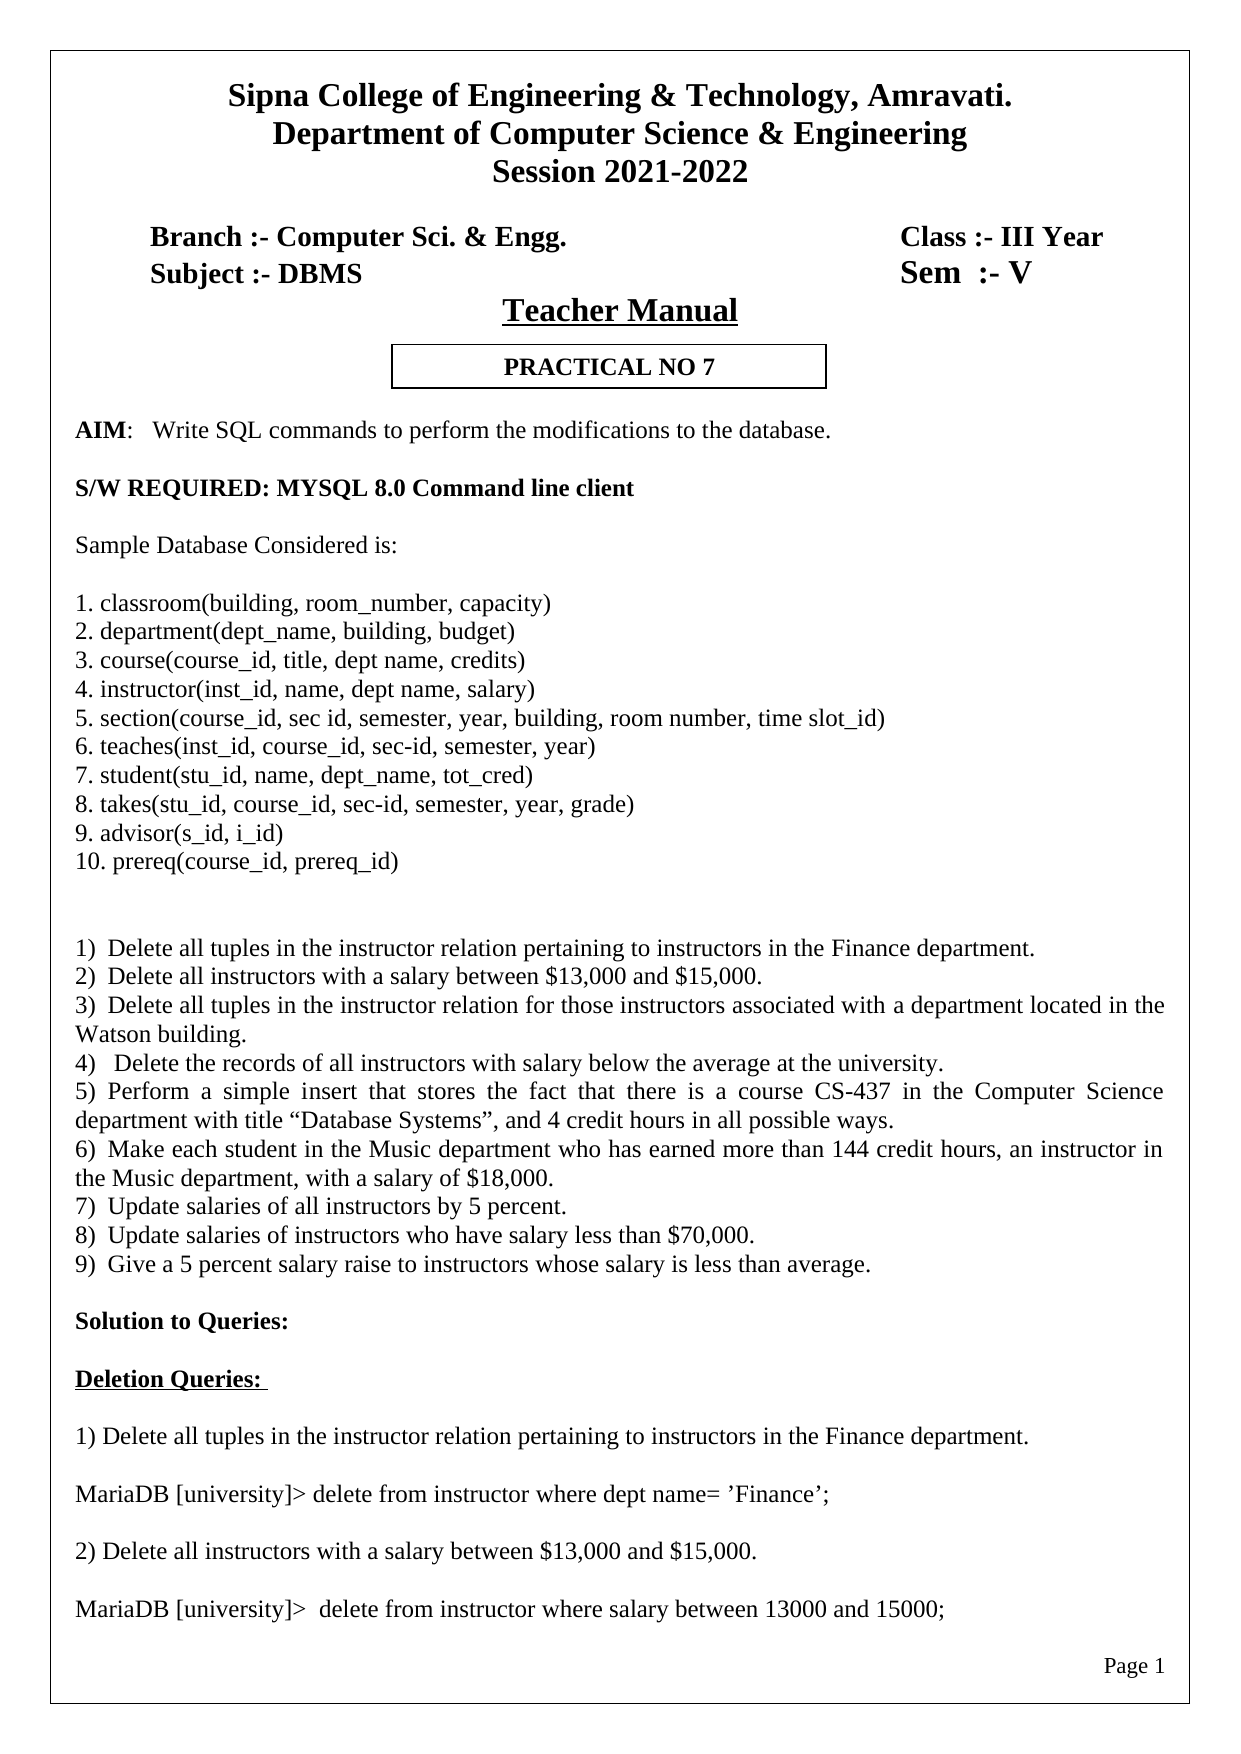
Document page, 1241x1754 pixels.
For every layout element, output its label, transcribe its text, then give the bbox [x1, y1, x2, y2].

list Delete all instructors with a salary between $13,000 and $15,000. [75, 1536, 1165, 1565]
text 5. section(course_id, sec id, semester, year, building, room number, time slot_id) [75, 703, 1165, 731]
list Deletion Queries: [75, 1364, 1165, 1393]
list Delete all tuples in the instructor relation pertaining to instructors in the Finance department. [75, 1421, 1165, 1450]
text Sample Database Considered is: [75, 530, 1165, 559]
list Delete all tuples in the instructor relation pertaining to instructors in the Finance department. [75, 933, 1165, 961]
text 9. advisor(s_id, i_id) [75, 818, 1165, 846]
list Teacher Manual [75, 291, 1165, 329]
list Update salaries of all instructors by 5 percent. [75, 1191, 1165, 1220]
text 4. instructor(inst_id, name, dept name, salary) [75, 674, 1165, 703]
text Branch :- Computer Sci. & Engg. Class :- III Year [75, 219, 1165, 252]
text 7. student(stu_id, name, dept_name, tot_cred) [75, 760, 1165, 789]
list Make each student in the Music department who has earned more than 144 credit hours, an instructor in the Music department, with a salary of $18,000. [75, 1134, 1165, 1191]
text S/W REQUIRED: MYSQL 8.0 Command line client [75, 473, 1165, 501]
list Delete all instructors with a salary between $13,000 and $15,000. [75, 961, 1165, 990]
text 10. prereq(course_id, prereq_id) [75, 846, 1165, 875]
text 8. takes(stu_id, course_id, sec-id, semester, year, grade) [75, 789, 1165, 818]
text AIM: Write SQL commands to perform the modifications to the database. [75, 415, 1165, 444]
list MariaDB [university]> delete from instructor where salary between 13000 and 15000; [75, 1594, 1165, 1623]
list Solution to Queries: [75, 1306, 1165, 1335]
list MariaDB [university]> delete from instructor where dept name= ’Finance’; [75, 1479, 1165, 1508]
text 3. course(course_id, title, dept name, credits) [75, 645, 1165, 674]
list Give a 5 percent salary raise to instructors whose salary is less than average. [75, 1249, 1165, 1278]
text 2. department(dept_name, building, budget) [75, 616, 1165, 645]
list Delete all tuples in the instructor relation for those instructors associated with a department located in the Watson building. [75, 990, 1165, 1048]
list Delete the records of all instructors with salary below the average at the university. [75, 1048, 1165, 1076]
list Update salaries of instructors who have salary less than $70,000. [75, 1220, 1165, 1249]
text 1. classroom(building, room_number, capacity) [75, 588, 1165, 616]
text 6. teaches(inst_id, course_id, sec-id, semester, year) [75, 731, 1165, 760]
list Perform a simple insert that stores the fact that there is a course CS-437 in the Computer Science department with title “Database Systems”, and 4 credit hours in all possible ways. [75, 1076, 1165, 1134]
text Subject :- DBMS Sem :- V [75, 252, 1165, 291]
